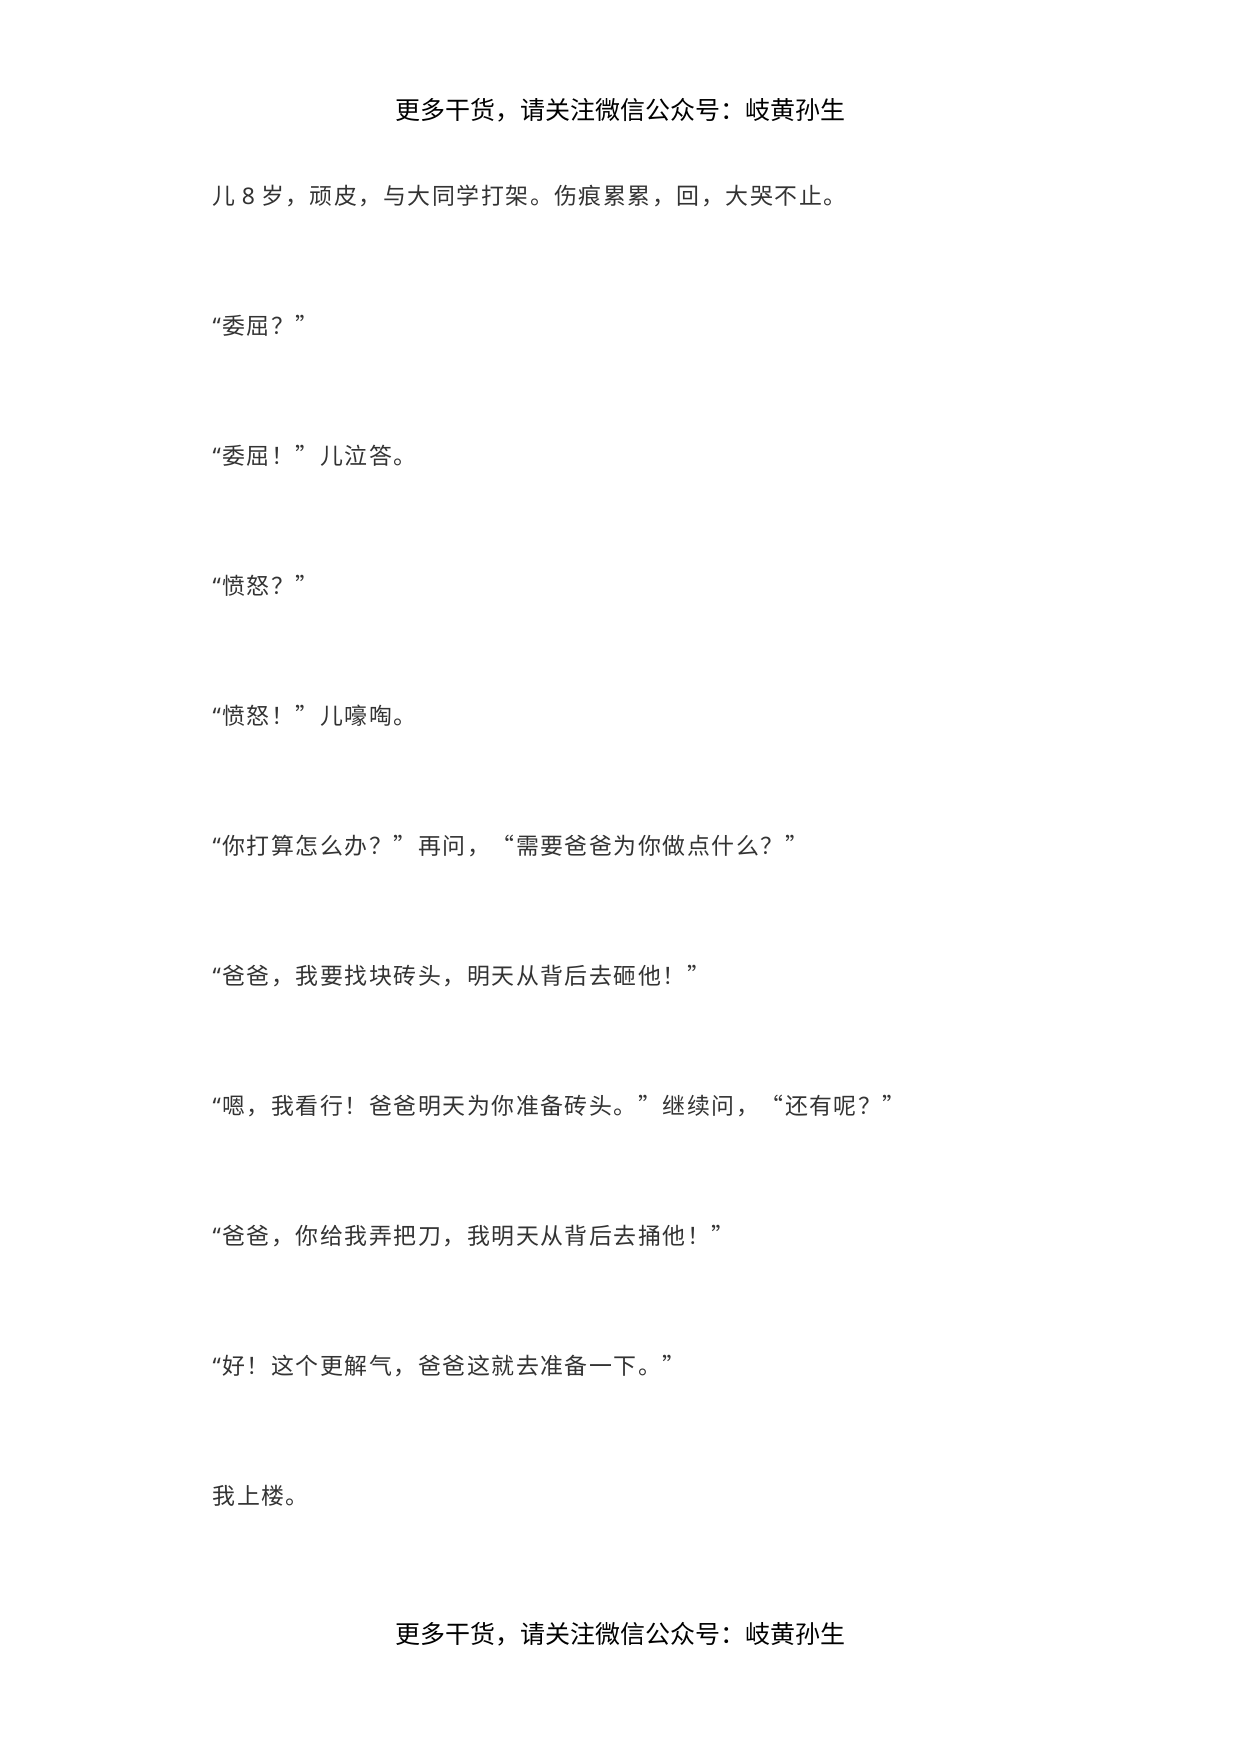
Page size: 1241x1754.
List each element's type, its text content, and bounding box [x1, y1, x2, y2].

text “愤怒？” [212, 552, 1028, 617]
text “愤怒！”儿嚎啕。 [212, 682, 1028, 747]
text “你打算怎么办？”再问，“需要爸爸为你做点什么？” [212, 812, 1028, 877]
text “委屈！”儿泣答。 [212, 422, 1028, 487]
text 儿8岁，顽皮，与大同学打架。伤痕累累，回，大哭不止。 [212, 162, 1028, 227]
text “爸爸，你给我弄把刀，我明天从背后去捅他！” [212, 1202, 1028, 1267]
text “委屈？” [212, 292, 1028, 357]
text 我上楼。 [212, 1462, 1028, 1527]
text “嗯，我看行！爸爸明天为你准备砖头。”继续问，“还有呢？” [212, 1072, 1028, 1137]
text “爸爸，我要找块砖头，明天从背后去砸他！” [212, 942, 1028, 1007]
text “好！这个更解气，爸爸这就去准备一下。” [212, 1332, 1028, 1397]
